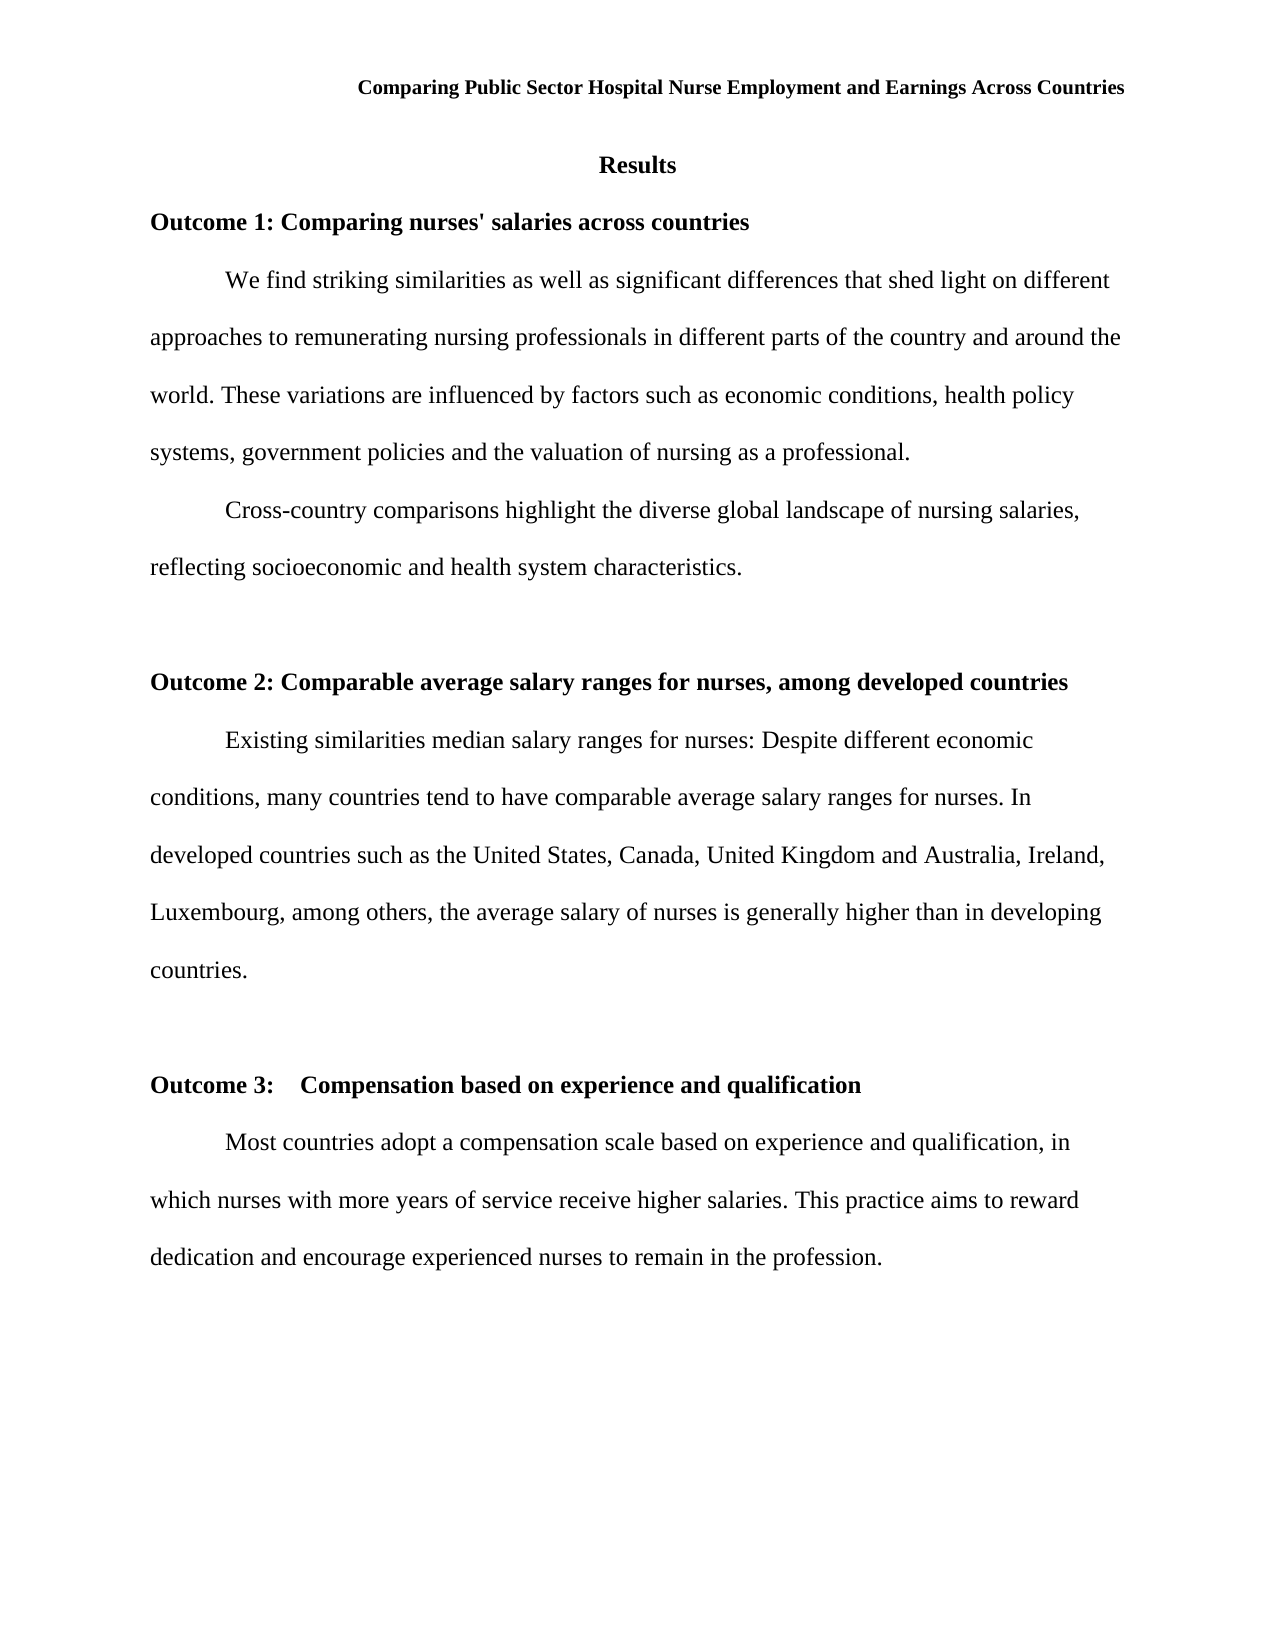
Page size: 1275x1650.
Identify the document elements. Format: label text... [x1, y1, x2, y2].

subtitle Outcome 1: Comparing nurses' salaries across countries [150, 207, 1125, 236]
text We find striking similarities as well as significant differences that shed light on different approaches to remunerating nursing professionals in different parts of the country and around the world. These variations are influenced by factors such as economic conditions, health policy systems, government policies and the valuation of nursing as a professional. [150, 265, 1125, 466]
text Most countries adopt a compensation scale based on experience and qualification, in which nurses with more years of service receive higher salaries. This practice aims to reward dedication and encourage experienced nurses to remain in the profession. [150, 1127, 1125, 1271]
subtitle Outcome 3: Compensation based on experience and qualification [150, 1070, 1125, 1099]
subtitle Outcome 2: Comparable average salary ranges for nurses, among developed countries [150, 667, 1125, 696]
subtitle Results [150, 150, 1125, 179]
text Cross-country comparisons highlight the diverse global landscape of nursing salaries, reflecting socioeconomic and health system characteristics. [150, 495, 1125, 581]
text Existing similarities median salary ranges for nurses: Despite different economic conditions, many countries tend to have comparable average salary ranges for nurses. In developed countries such as the United States, Canada, United Kingdom and Australia, Ireland, Luxembourg, among others, the average salary of nurses is generally higher than in developing countries. [150, 725, 1125, 984]
